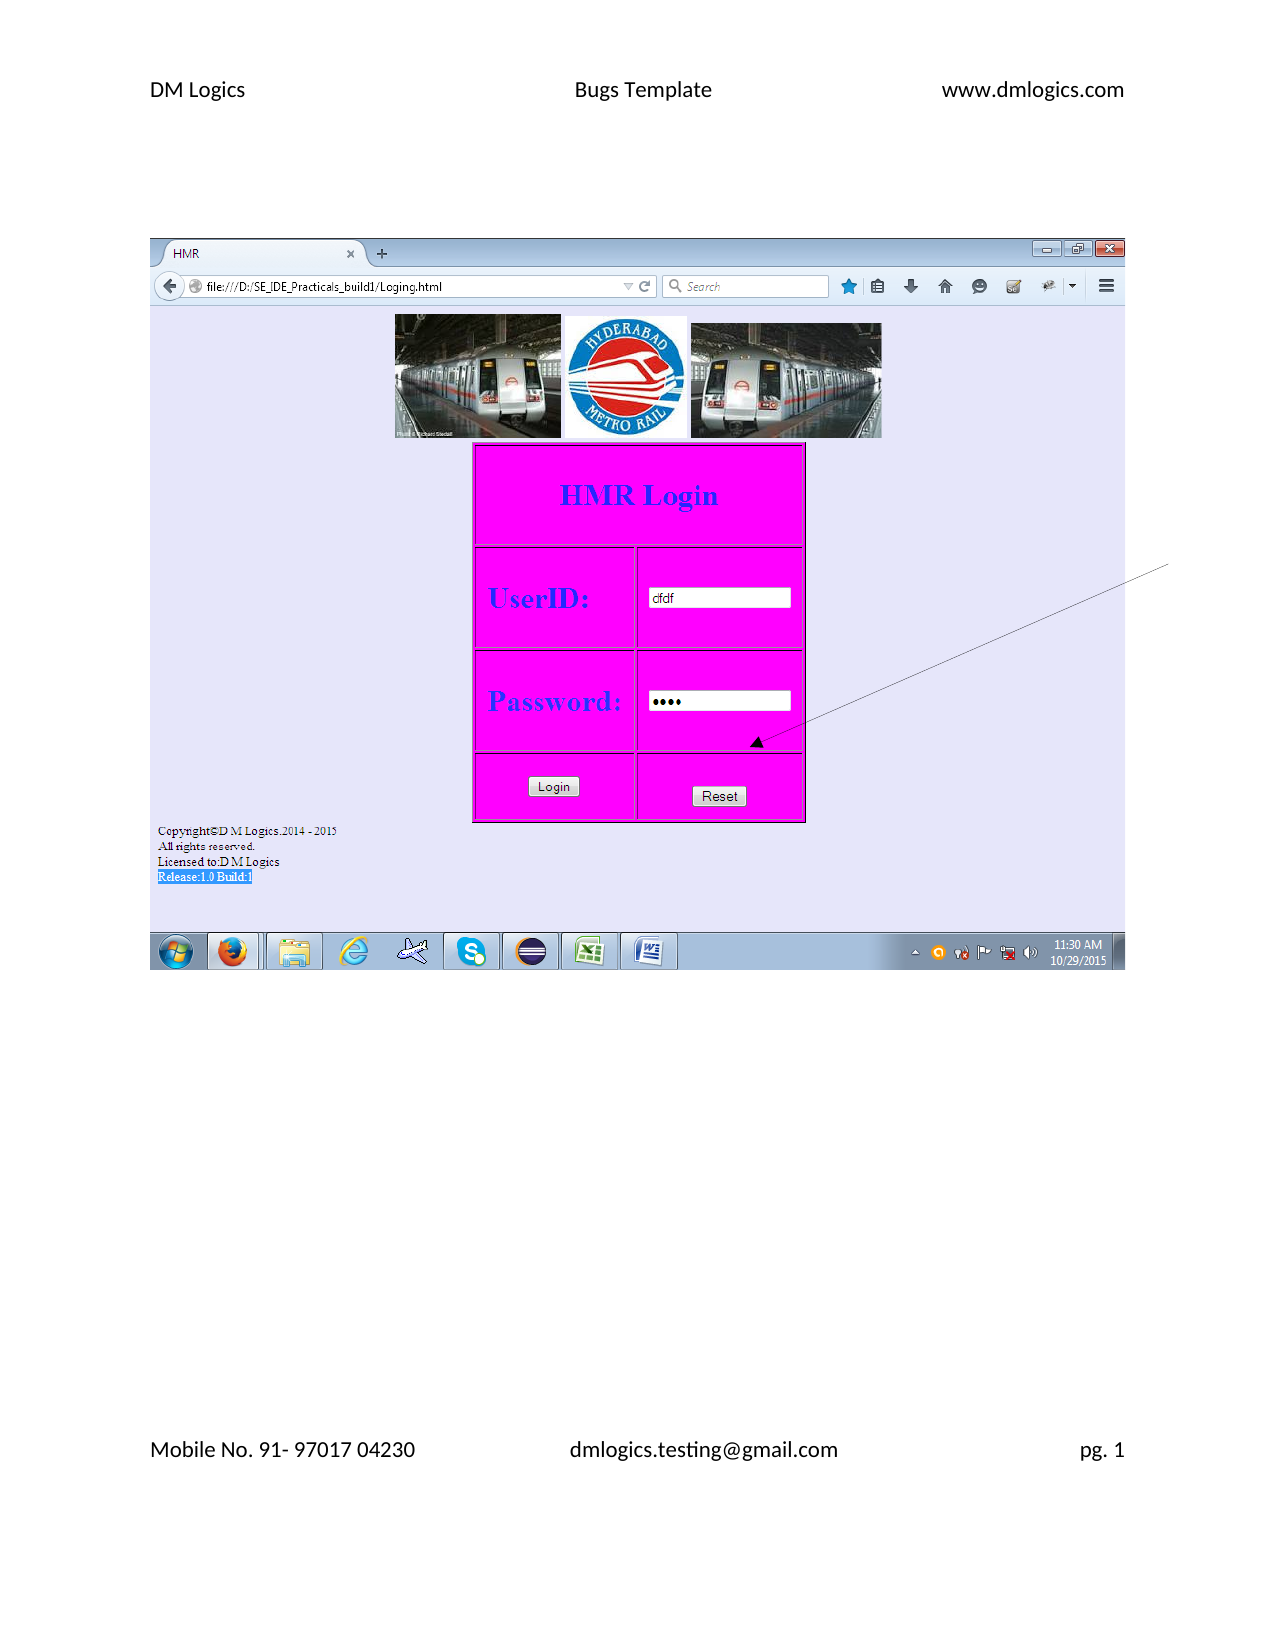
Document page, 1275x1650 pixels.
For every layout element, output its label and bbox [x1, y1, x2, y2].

picture [150, 238, 1125, 970]
